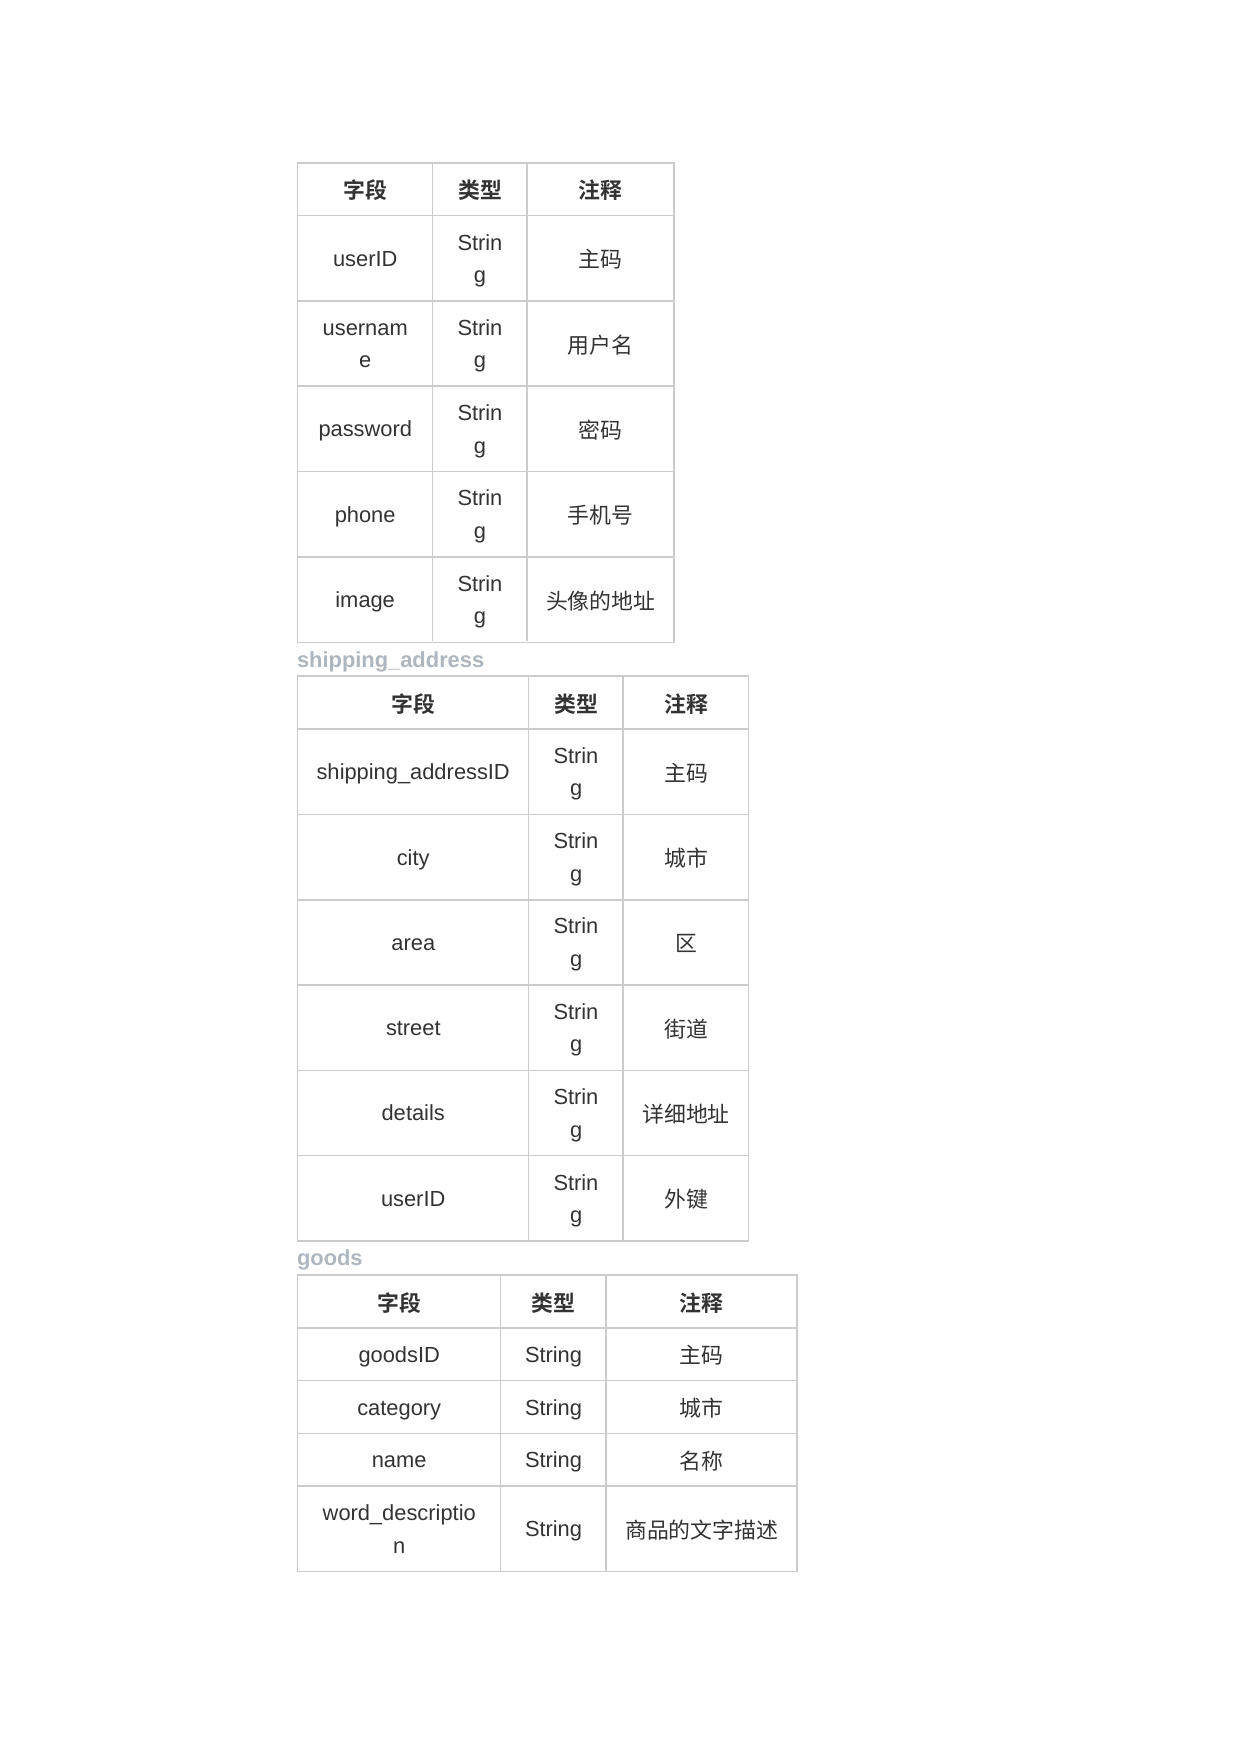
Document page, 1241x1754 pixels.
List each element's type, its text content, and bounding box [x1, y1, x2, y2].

table_cell String [529, 901, 622, 984]
table_header 注释 [624, 677, 748, 728]
table_header 字段 [298, 164, 432, 215]
table_cell name [298, 1434, 500, 1485]
table_header 注释 [528, 164, 673, 215]
table_cell goodsID [298, 1329, 500, 1380]
text shipping_address [297, 643, 1053, 675]
table_cell 区 [624, 901, 748, 984]
table_cell String [501, 1381, 605, 1433]
table_cell 主码 [528, 216, 673, 300]
table_cell String [433, 558, 526, 641]
table_cell 密码 [528, 387, 673, 471]
table_cell street [298, 986, 528, 1069]
table_cell details [298, 1071, 528, 1155]
table_cell 城市 [607, 1381, 796, 1433]
table_cell 街道 [624, 986, 748, 1069]
table_cell String [501, 1434, 605, 1485]
table_cell String [501, 1487, 605, 1571]
table_header 字段 [298, 677, 528, 728]
table_cell userID [298, 1156, 528, 1240]
table_cell String [433, 472, 526, 556]
table_header 类型 [501, 1276, 605, 1327]
table_cell word_description [298, 1487, 500, 1571]
table_cell 主码 [607, 1329, 796, 1380]
table_cell shipping_addressID [298, 730, 528, 813]
table_cell String [433, 387, 526, 471]
table_cell 详细地址 [624, 1071, 748, 1155]
table_cell 外键 [624, 1156, 748, 1240]
table_cell image [298, 558, 432, 641]
table_cell String [433, 302, 526, 385]
table_cell 头像的地址 [528, 558, 673, 641]
table_cell phone [298, 472, 432, 556]
table_cell username [298, 302, 432, 385]
table_cell String [529, 1156, 622, 1240]
table_cell String [529, 986, 622, 1069]
table_header 字段 [298, 1276, 500, 1327]
table_cell String [433, 216, 526, 300]
table_header 类型 [433, 164, 526, 215]
table_cell 主码 [624, 730, 748, 813]
table_cell 名称 [607, 1434, 796, 1485]
table_cell 手机号 [528, 472, 673, 556]
table_header 类型 [529, 677, 622, 728]
table_cell password [298, 387, 432, 471]
table_cell 城市 [624, 815, 748, 899]
table_cell String [529, 815, 622, 899]
table_header 注释 [607, 1276, 796, 1327]
table_cell city [298, 815, 528, 899]
table_cell String [529, 1071, 622, 1155]
table_cell String [501, 1329, 605, 1380]
table_cell String [529, 730, 622, 813]
table_cell userID [298, 216, 432, 300]
table_cell 商品的文字描述 [607, 1487, 796, 1571]
table_cell category [298, 1381, 500, 1433]
table_cell 用户名 [528, 302, 673, 385]
table_cell area [298, 901, 528, 984]
text goods [297, 1242, 1053, 1274]
